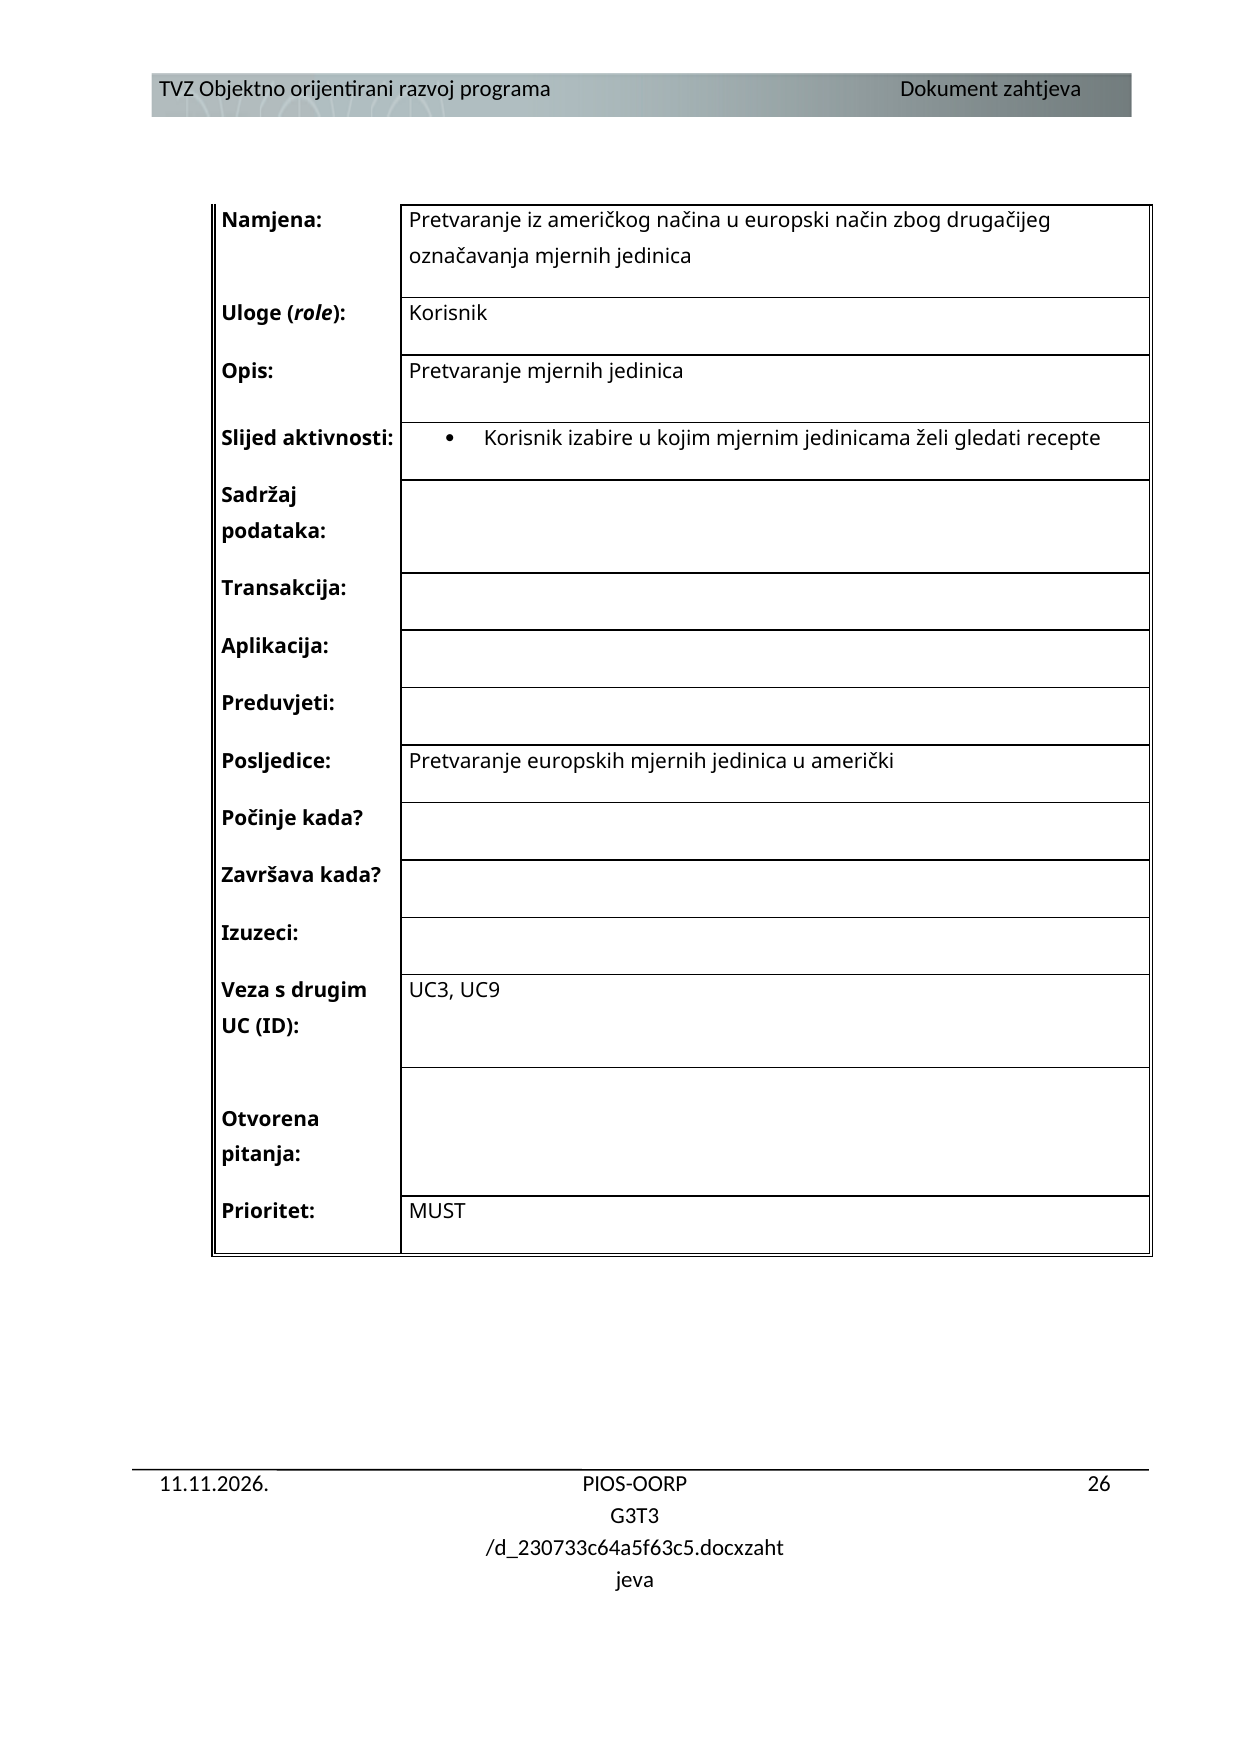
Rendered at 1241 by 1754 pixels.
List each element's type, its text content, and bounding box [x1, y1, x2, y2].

table_cell Opis: [216, 354, 400, 422]
table_cell Otvorena pitanja: [216, 1067, 400, 1195]
table_cell [402, 574, 1149, 629]
table_cell Pretvaranje iz američkog načina u europski način zbog drugačijeg označavanja mjernih jedinica [402, 206, 1149, 297]
table_cell Izuzeci: [216, 916, 400, 974]
table_cell [402, 688, 1149, 744]
table_cell Transakcija: [216, 572, 400, 629]
table_cell Namjena: [216, 204, 400, 297]
table_cell [402, 631, 1149, 687]
table_cell Počinje kada? [216, 802, 400, 859]
table_cell [402, 861, 1149, 916]
table_cell Preduvjeti: [216, 687, 400, 744]
table_cell UC3, UC9 [402, 975, 1149, 1067]
table_cell [402, 803, 1149, 859]
table_cell Korisnik izabire u kojim mjernim jedinicama želi gledati recepte [402, 423, 1149, 479]
table_cell Posljedice: [216, 744, 400, 802]
table_cell Aplikacija: [216, 629, 400, 687]
table_cell Pretvaranje europskih mjernih jedinica u američki [402, 746, 1149, 802]
table_cell Korisnik [402, 298, 1149, 354]
table_cell [402, 918, 1149, 974]
table_cell Prioritet: [216, 1195, 400, 1252]
table_cell [402, 1068, 1149, 1195]
table_cell Pretvaranje mjernih jedinica [402, 356, 1149, 422]
table_cell Sadržaj podataka: [216, 479, 400, 572]
table_cell MUST [402, 1197, 1149, 1252]
table_cell Veza s drugim UC (ID): [216, 974, 400, 1067]
table_cell Slijed aktivnosti: [216, 422, 400, 479]
table_cell Uloge (role): [216, 297, 400, 354]
picture [151, 73, 1132, 117]
table_cell Završava kada? [216, 859, 400, 916]
table_cell [402, 481, 1149, 572]
